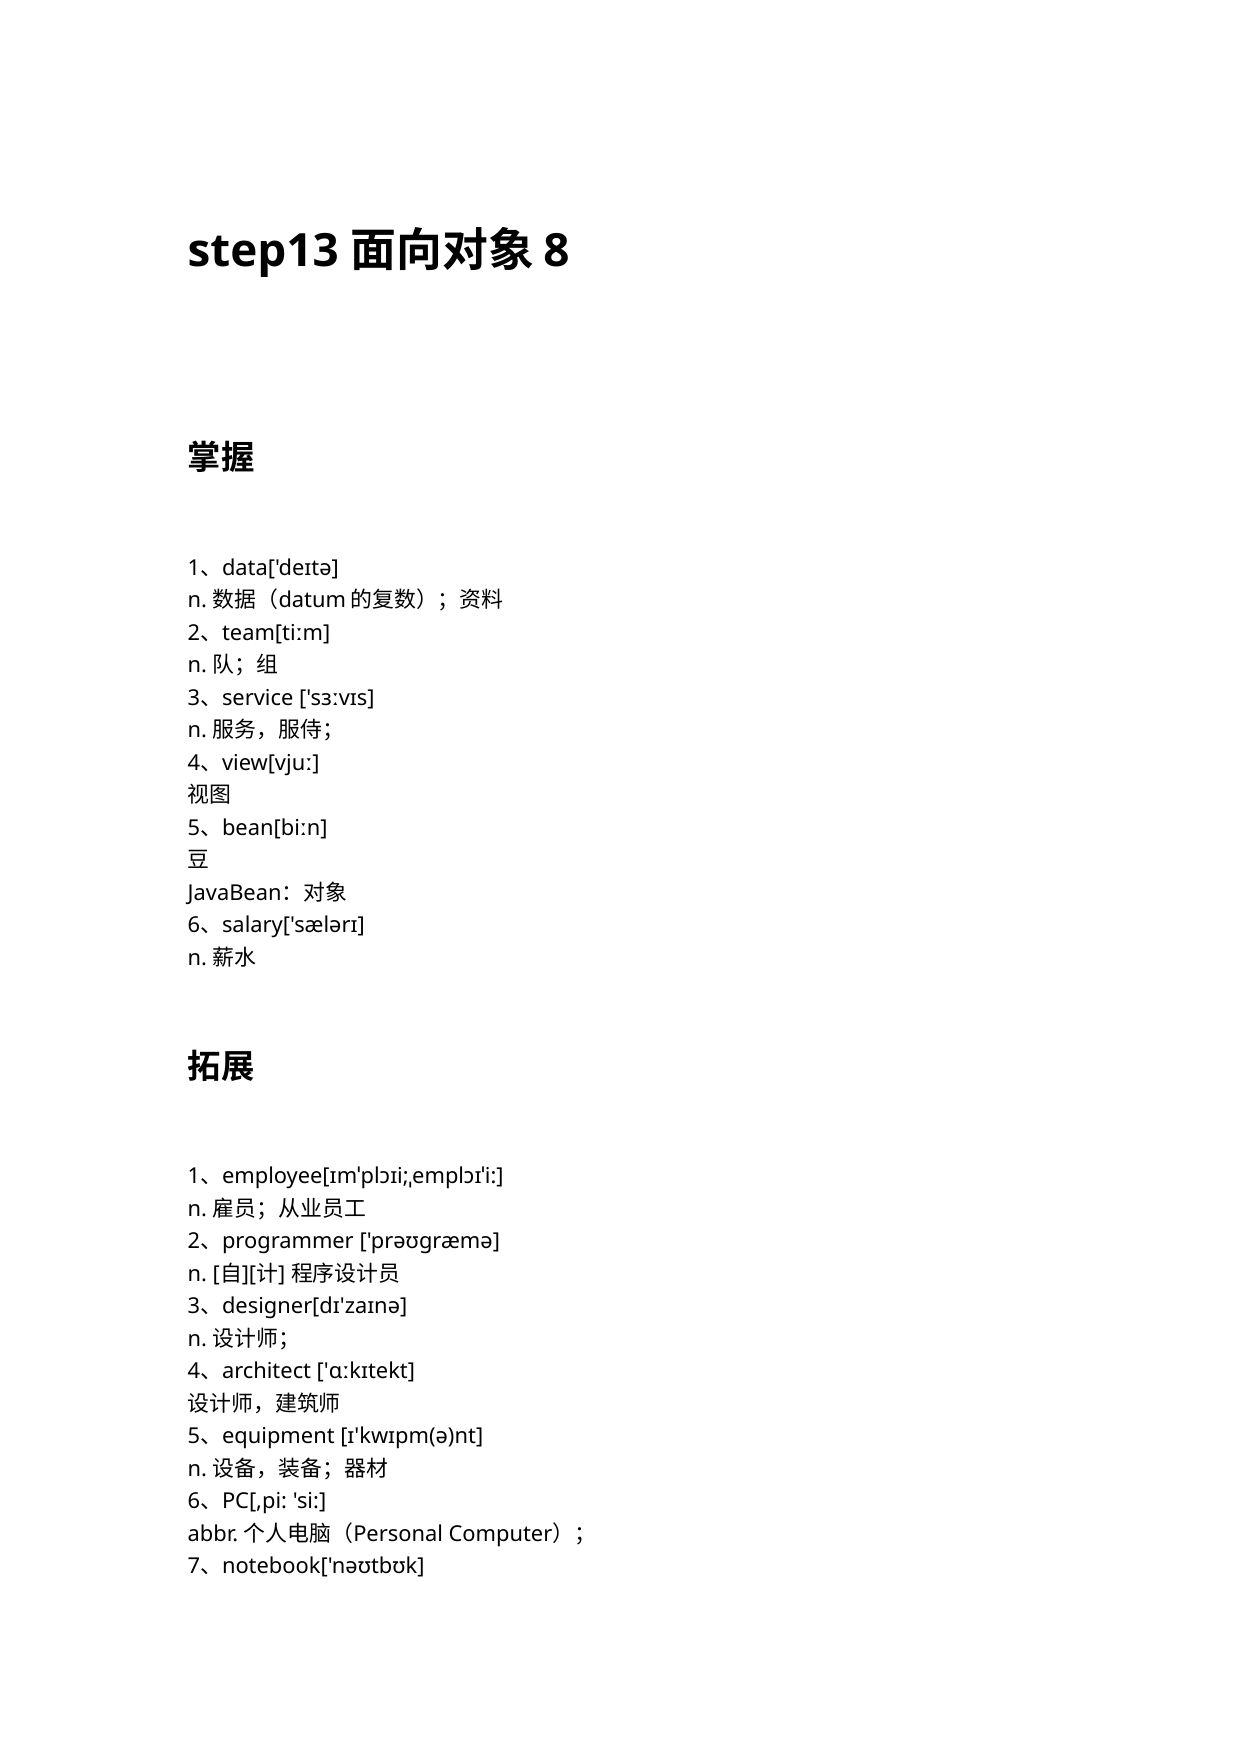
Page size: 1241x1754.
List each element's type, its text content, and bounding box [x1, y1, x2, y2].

text 1、data['deɪtə] [187, 549, 1053, 582]
text n. [自][计] 程序设计员 [187, 1256, 1053, 1288]
text n. 薪水 [187, 939, 1053, 972]
text 设计师，建筑师 [187, 1386, 1053, 1418]
text n. 设备，装备；器材 [187, 1451, 1053, 1483]
text 7、notebook['nəʊtbʊk] [187, 1548, 1053, 1581]
text n. 雇员；从业员工 [187, 1191, 1053, 1223]
text 3、service ['sɜːvɪs] [187, 679, 1053, 712]
text 4、view[vjuː] [187, 744, 1053, 777]
subtitle 拓展 [187, 1031, 1053, 1096]
text 2、team[tiːm] [187, 614, 1053, 647]
text 豆 [187, 842, 1053, 874]
text n. 服务，服侍； [187, 712, 1053, 744]
text 1、employee[ɪmˈplɔɪi;ˌemplɔɪˈi:] [187, 1158, 1053, 1191]
text n. 设计师； [187, 1321, 1053, 1353]
text 视图 [187, 777, 1053, 809]
text abbr. 个人电脑（Personal Computer）； [187, 1516, 1053, 1548]
text 6、PC[,pi: 'si:] [187, 1483, 1053, 1516]
text n. 队；组 [187, 647, 1053, 679]
subtitle step13 面向对象8 [187, 197, 1053, 295]
text 5、equipment [ɪ'kwɪpm(ə)nt] [187, 1418, 1053, 1451]
text JavaBean：对象 [187, 874, 1053, 907]
text 3、designer[dɪ'zaɪnə] [187, 1288, 1053, 1321]
subtitle 掌握 [187, 422, 1053, 487]
text 2、programmer ['prəʊgræmə] [187, 1223, 1053, 1256]
text n. 数据（datum的复数）；资料 [187, 582, 1053, 614]
text 5、bean[biːn] [187, 809, 1053, 842]
text 4、architect ['ɑːkɪtekt] [187, 1353, 1053, 1386]
text 6、salary['sælərɪ] [187, 907, 1053, 939]
